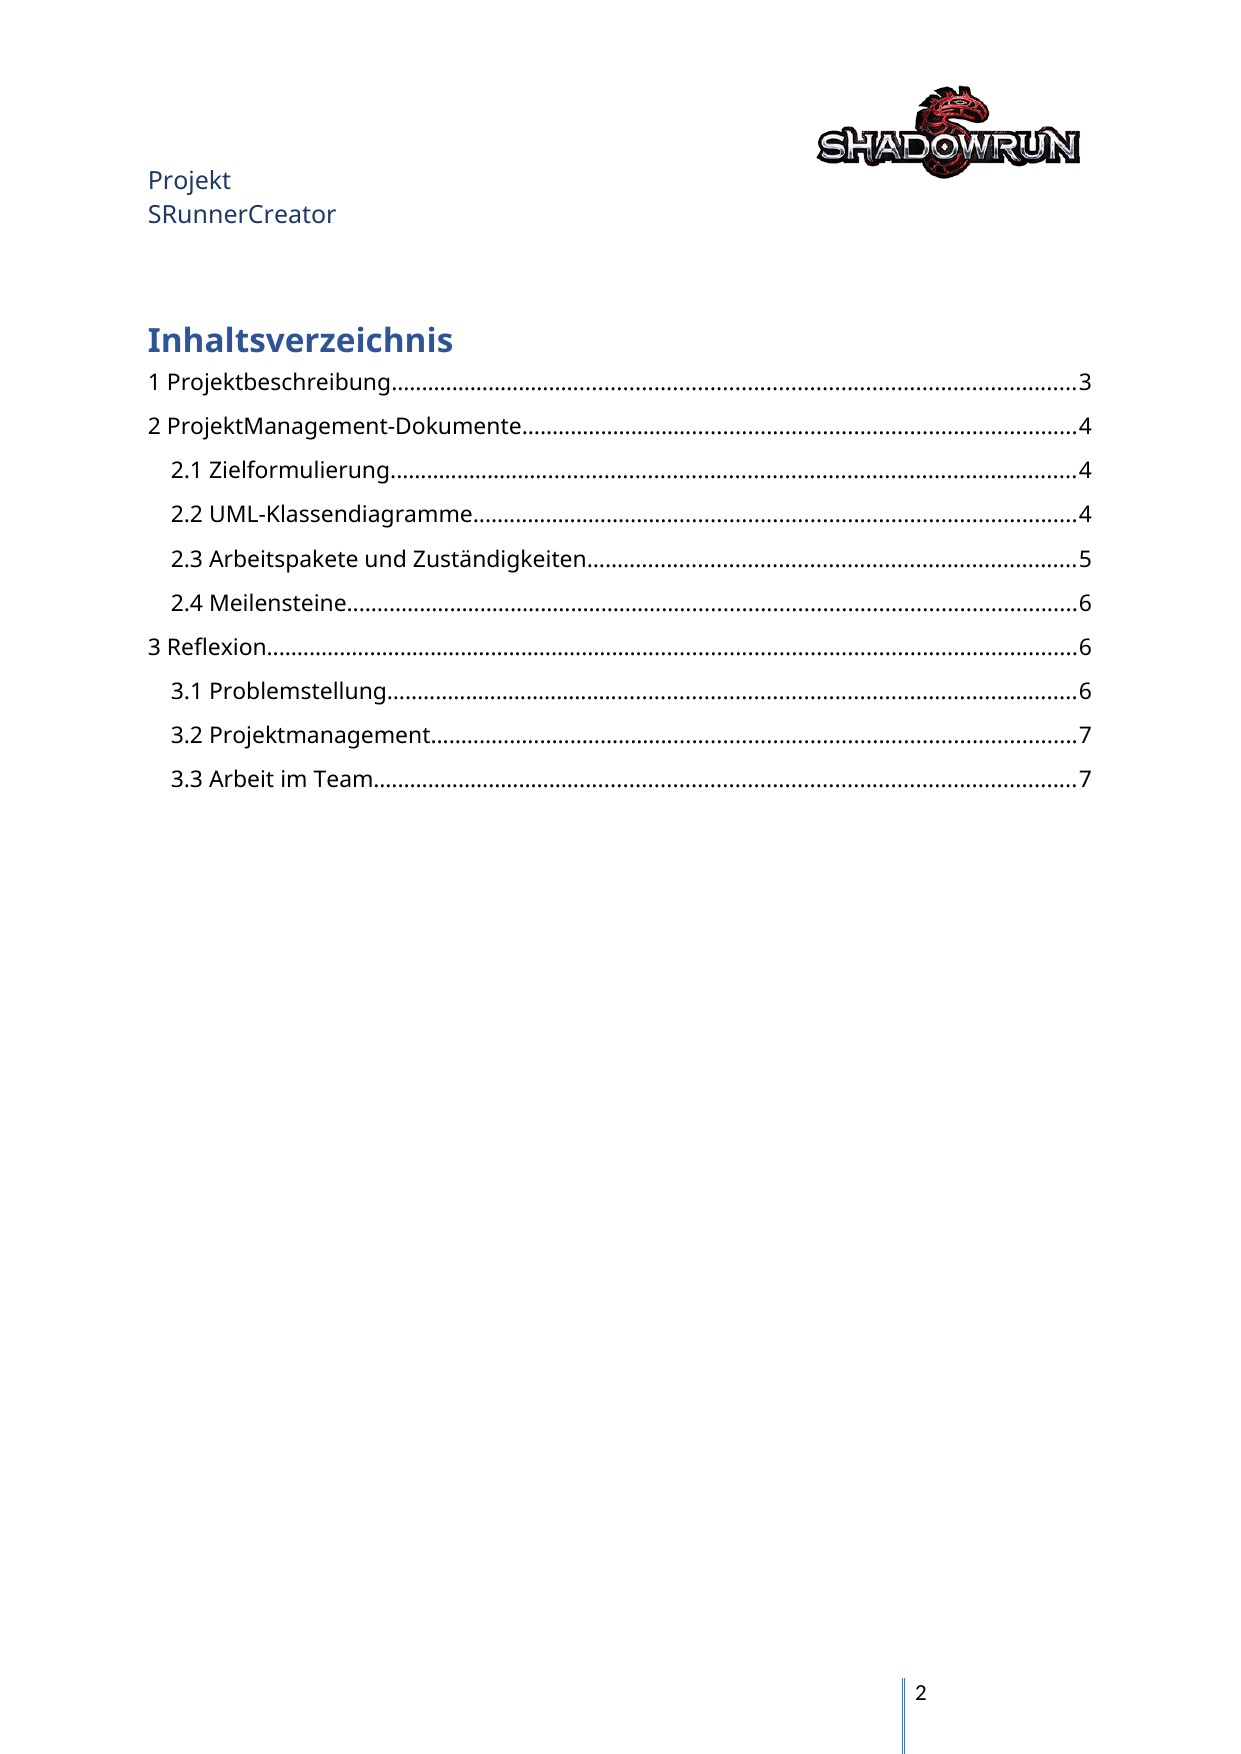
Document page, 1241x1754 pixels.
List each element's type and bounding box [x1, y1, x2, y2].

picture [803, 73, 1093, 190]
